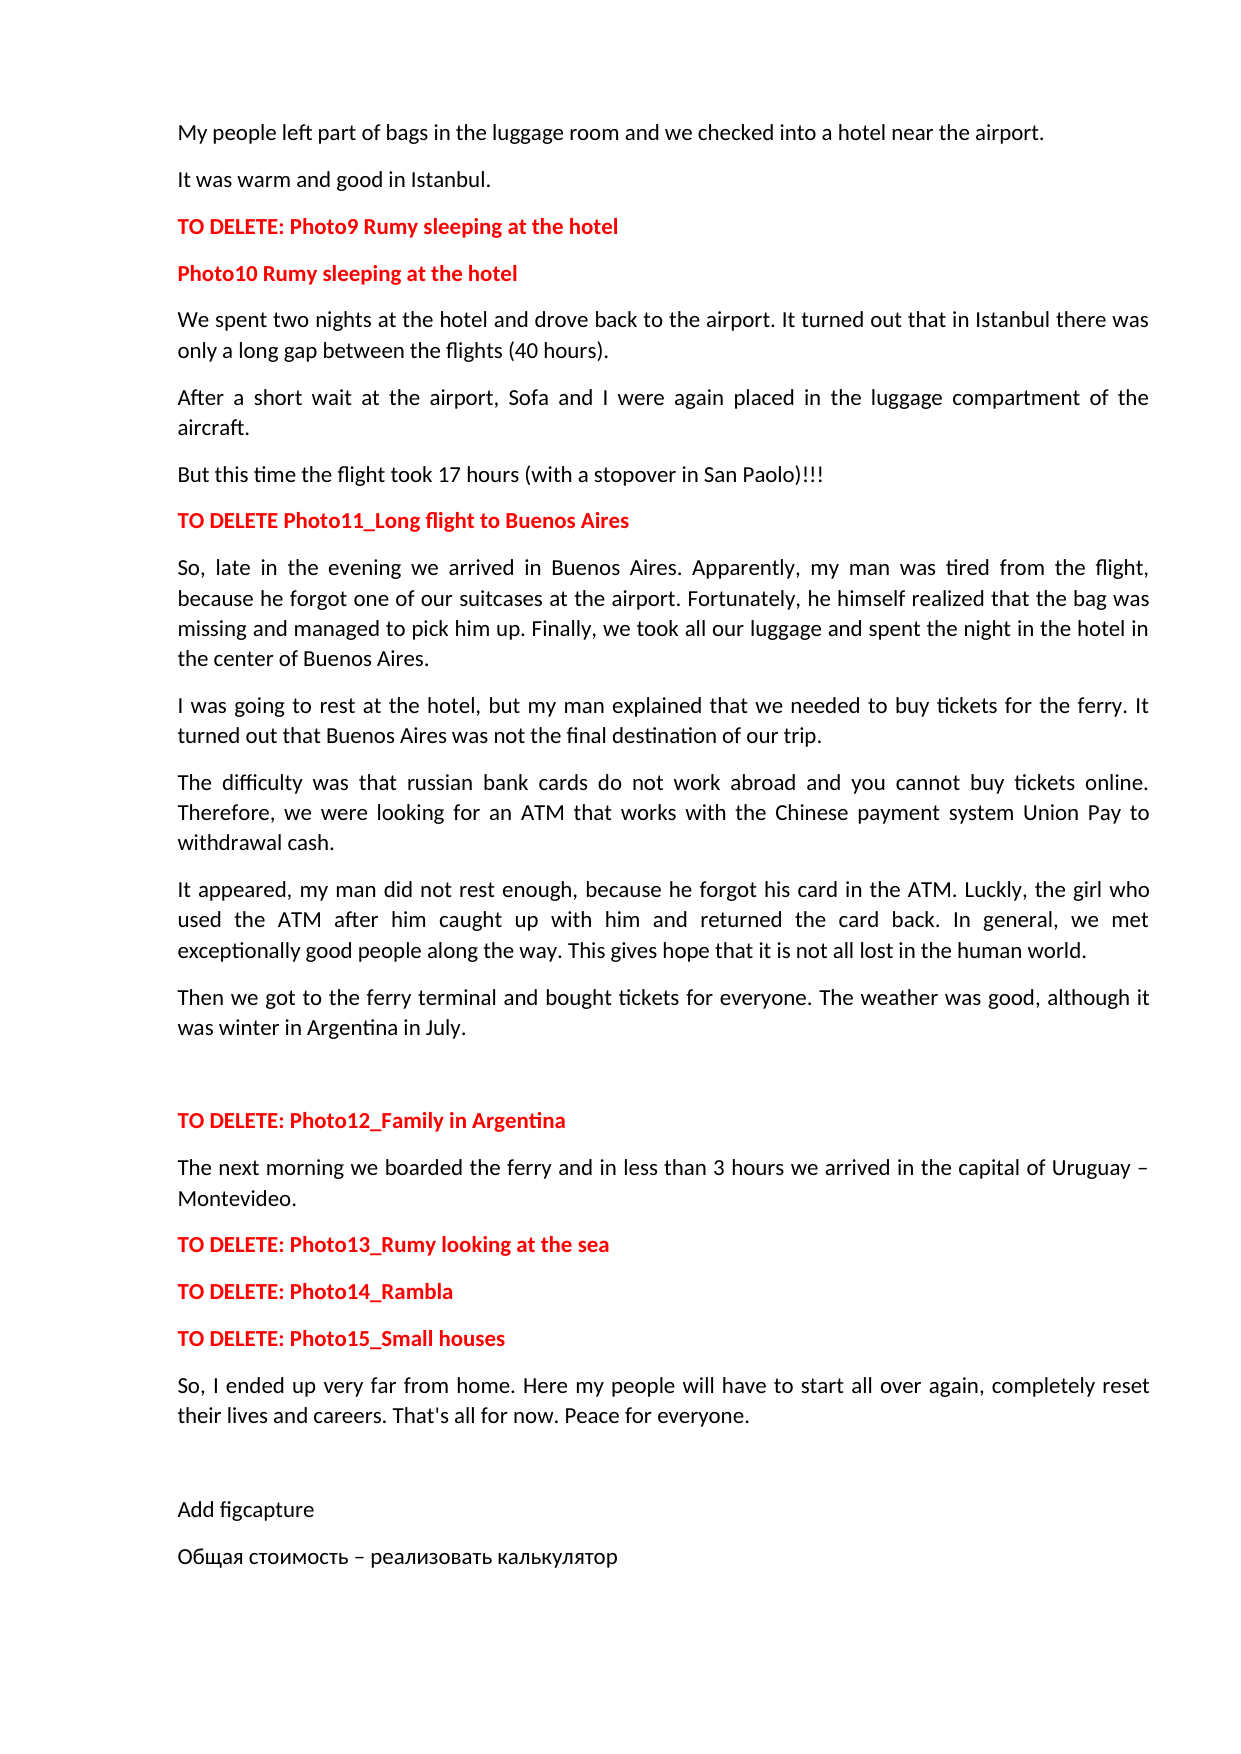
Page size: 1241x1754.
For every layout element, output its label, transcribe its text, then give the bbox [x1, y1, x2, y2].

text We spent two nights at the hotel and drove back to the airport. It turned out that in Istanbul there was only a long gap between the flights (40 hours). [177, 306, 1152, 364]
text Add figcapture [177, 1495, 1152, 1523]
text The next morning we boarded the ferry and in less than 3 hours we arrived in the capital of Uruguay – Montevideo. [177, 1153, 1152, 1212]
text TO DELETE: Photo13_Rumy looking at the sea [177, 1231, 1152, 1259]
text My people left part of bags in the luggage room and we checked into a hotel near the airport. [177, 118, 1152, 146]
text The difficulty was that russian bank cards do not work abroad and you cannot buy tickets online. Therefore, we were looking for an ATM that works with the Chinese payment system Union Pay to withdrawal cash. [177, 768, 1152, 857]
text TO DELETE Photo11_Long flight to Buenos Aires [177, 507, 1152, 535]
text It was warm and good in Istanbul. [177, 165, 1152, 193]
text TO DELETE: Photo15_Small houses [177, 1324, 1152, 1352]
text So, I ended up very far from home. Here my people will have to start all over again, completely reset their lives and careers. That's all for now. Peace for everyone. [177, 1371, 1152, 1429]
text TO DELETE: Photo12_Family in Argentina [177, 1107, 1152, 1135]
text Общая стоимость – реализовать калькулятор [177, 1542, 1152, 1570]
text Then we got to the ferry terminal and bought tickets for everyone. The weather was good, although it was winter in Argentina in July. [177, 983, 1152, 1041]
text Photo10 Rumy sleeping at the hotel [177, 259, 1152, 287]
text So, late in the evening we arrived in Buenos Aires. Apparently, my man was tired from the flight, because he forgot one of our suitcases at the airport. Fortunately, he himself realized that the bag was missing and managed to pick him up. Finally, we took all our luggage and spent the night in the hotel in the center of Buenos Aires. [177, 553, 1152, 672]
text But this time the flight took 17 hours (with a stopover in San Paolo)!!! [177, 460, 1152, 488]
text TO DELETE: Photo9 Rumy sleeping at the hotel [177, 212, 1152, 240]
text It appeared, my man did not rest enough, because he forgot his card in the ATM. Luckly, the girl who used the ATM after him caught up with him and returned the card back. In general, we met exceptionally good people along the way. This gives hope that it is not all lost in the human world. [177, 875, 1152, 964]
text After a short wait at the airport, Sofa and I were again placed in the luggage compartment of the aircraft. [177, 383, 1152, 441]
text TO DELETE: Photo14_Rambla [177, 1277, 1152, 1306]
text I was going to rest at the hotel, but my man explained that we needed to buy tickets for the ferry. It turned out that Buenos Aires was not the final destination of our trip. [177, 691, 1152, 749]
